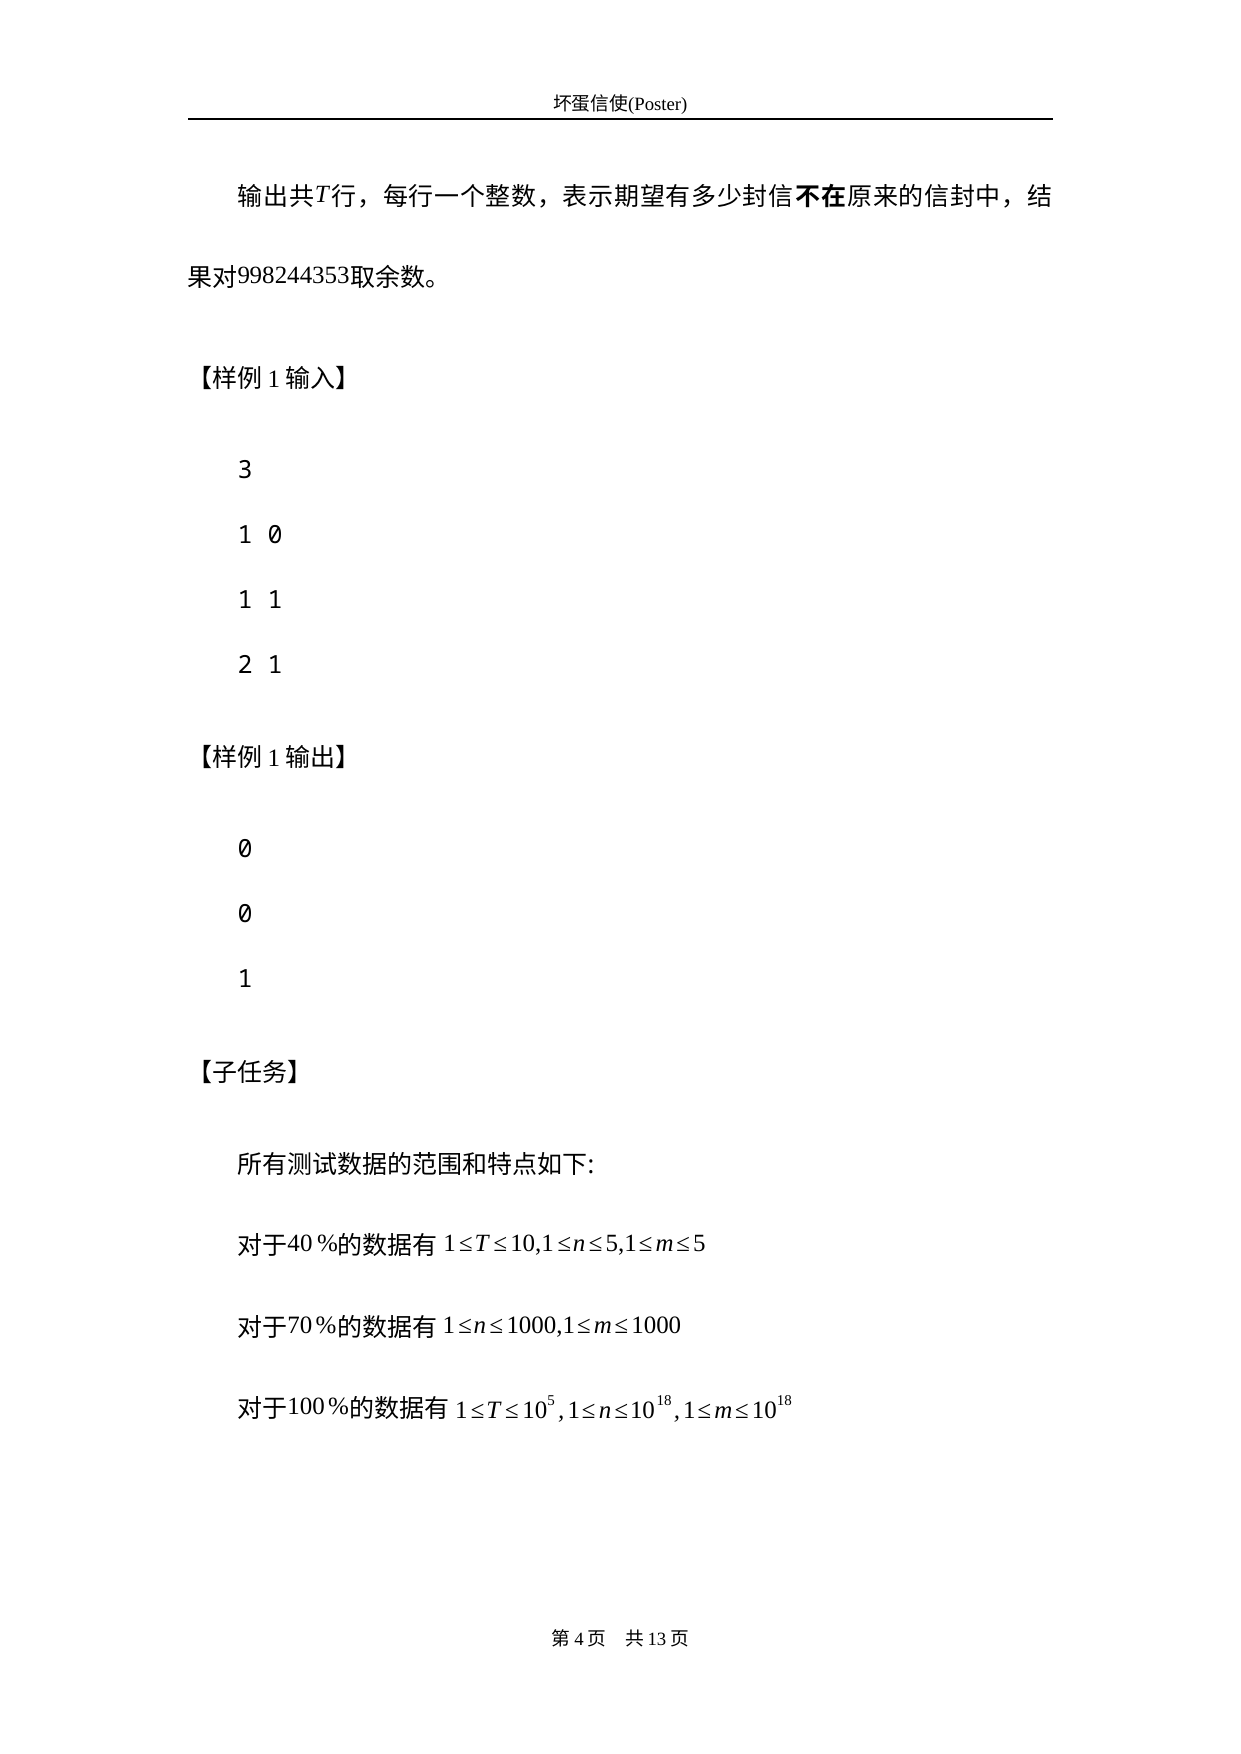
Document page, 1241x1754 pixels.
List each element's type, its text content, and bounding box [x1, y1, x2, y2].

text 1 0 [187, 501, 1053, 566]
text 对于的数据有 [187, 1374, 1053, 1439]
text 【样例1输入】 [187, 344, 1053, 409]
text 3 [187, 436, 1053, 501]
text 对于的数据有 [187, 1211, 1053, 1276]
text 输出共行，每行一个整数，表示期望有多少封信不在原来的信封中，结果对取余数。 [187, 162, 1053, 308]
text 2 1 [187, 631, 1053, 696]
text 0 [187, 816, 1053, 881]
text 1 [187, 946, 1053, 1011]
text 对于的数据有 [187, 1293, 1053, 1358]
text 所有测试数据的范围和特点如下: [187, 1130, 1053, 1195]
text 1 1 [187, 566, 1053, 631]
text 【样例1输出】 [187, 723, 1053, 788]
text 0 [187, 881, 1053, 946]
text 【子任务】 [187, 1038, 1053, 1103]
